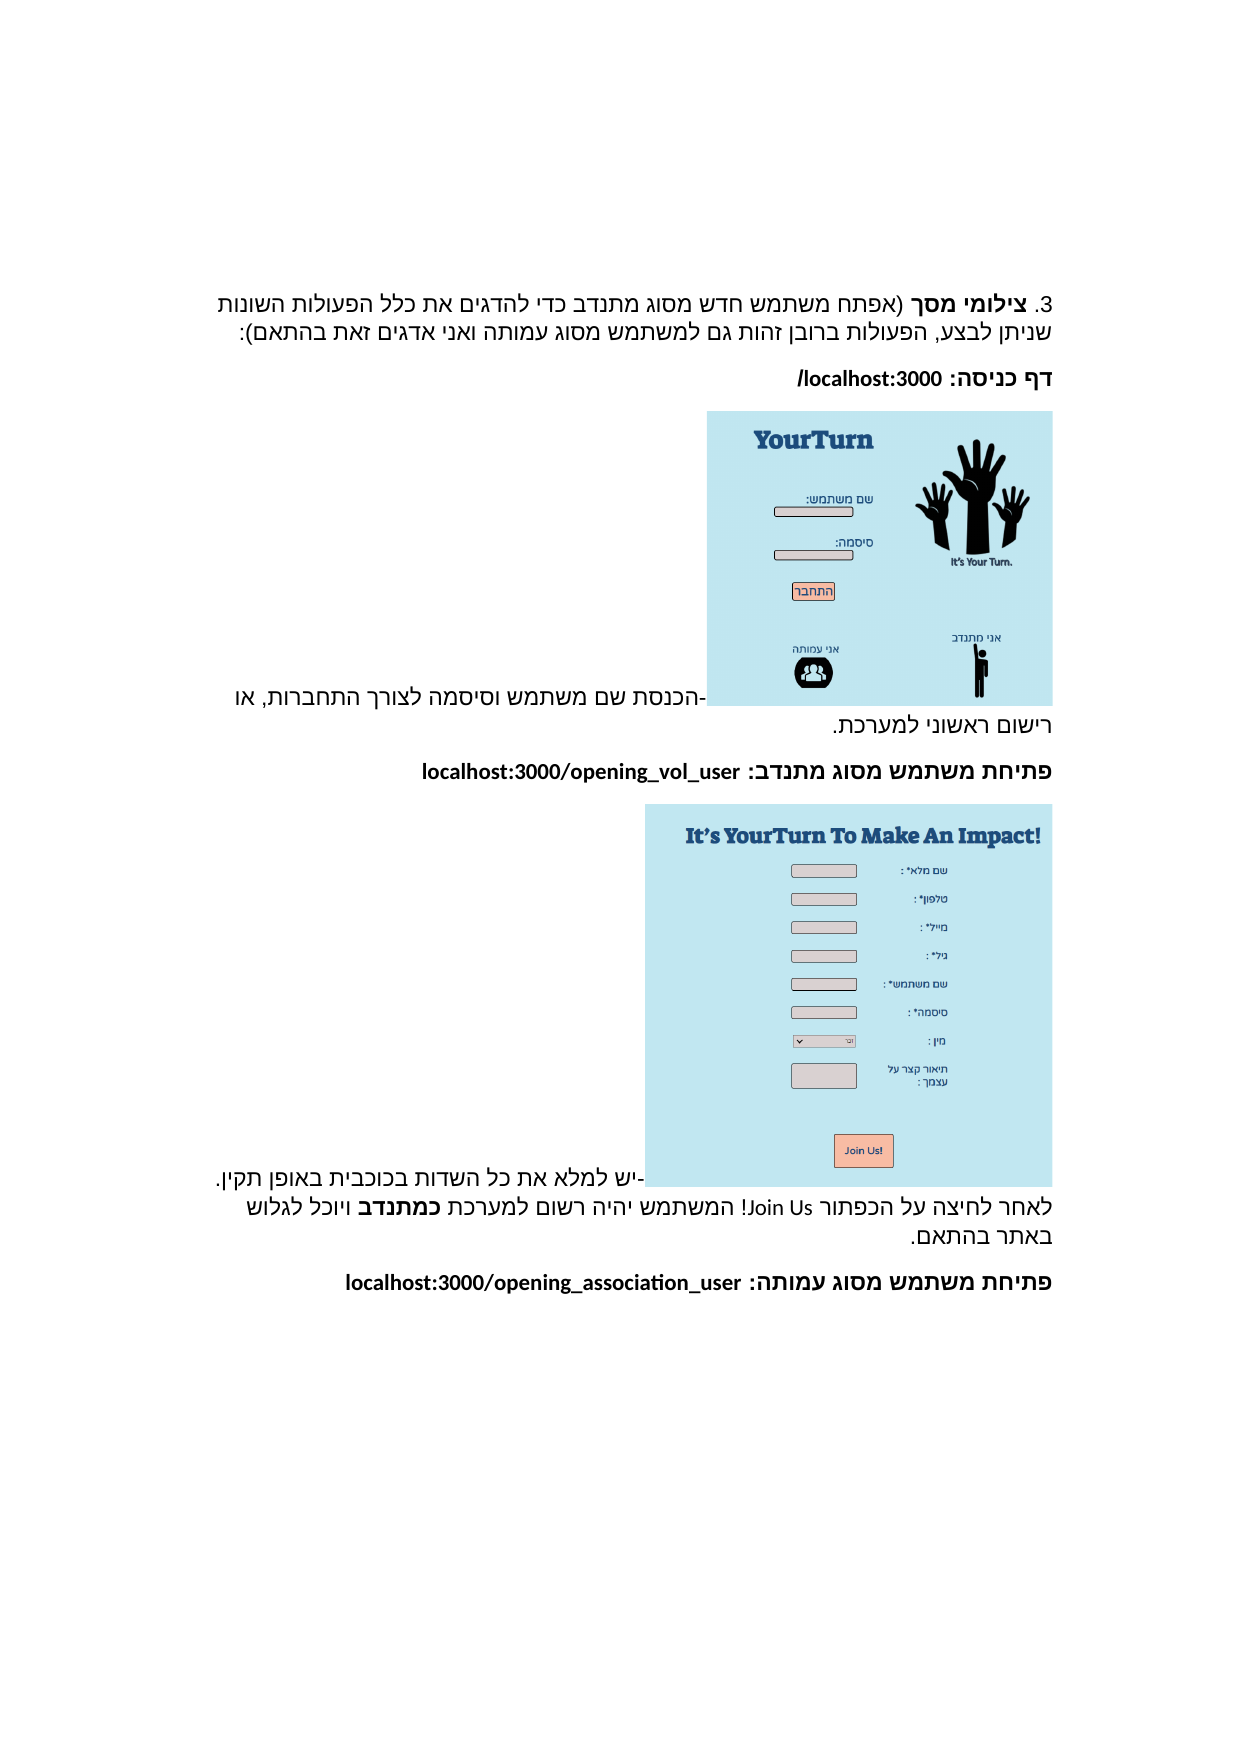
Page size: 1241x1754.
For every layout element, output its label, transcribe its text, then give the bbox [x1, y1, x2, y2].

text דף כניסה: localhost:3000/ [187, 364, 1053, 392]
text 3. צילומי מסך (אפתח משתמש חדש מסוג מתנדב כדי להדגים את כלל הפעולות השונות שניתן לבצע, הפעולות ברובן זהות גם למשתמש מסוג עמותה ואני אדגים זאת בהתאם): [187, 291, 1053, 345]
text פתיחת משתמש מסוג עמותה: localhost:3000/opening_association_user [187, 1268, 1053, 1296]
picture [645, 804, 1053, 1187]
text פתיחת משתמש מסוג מתנדב: localhost:3000/opening_vol_user [187, 757, 1053, 785]
picture [706, 411, 1053, 706]
